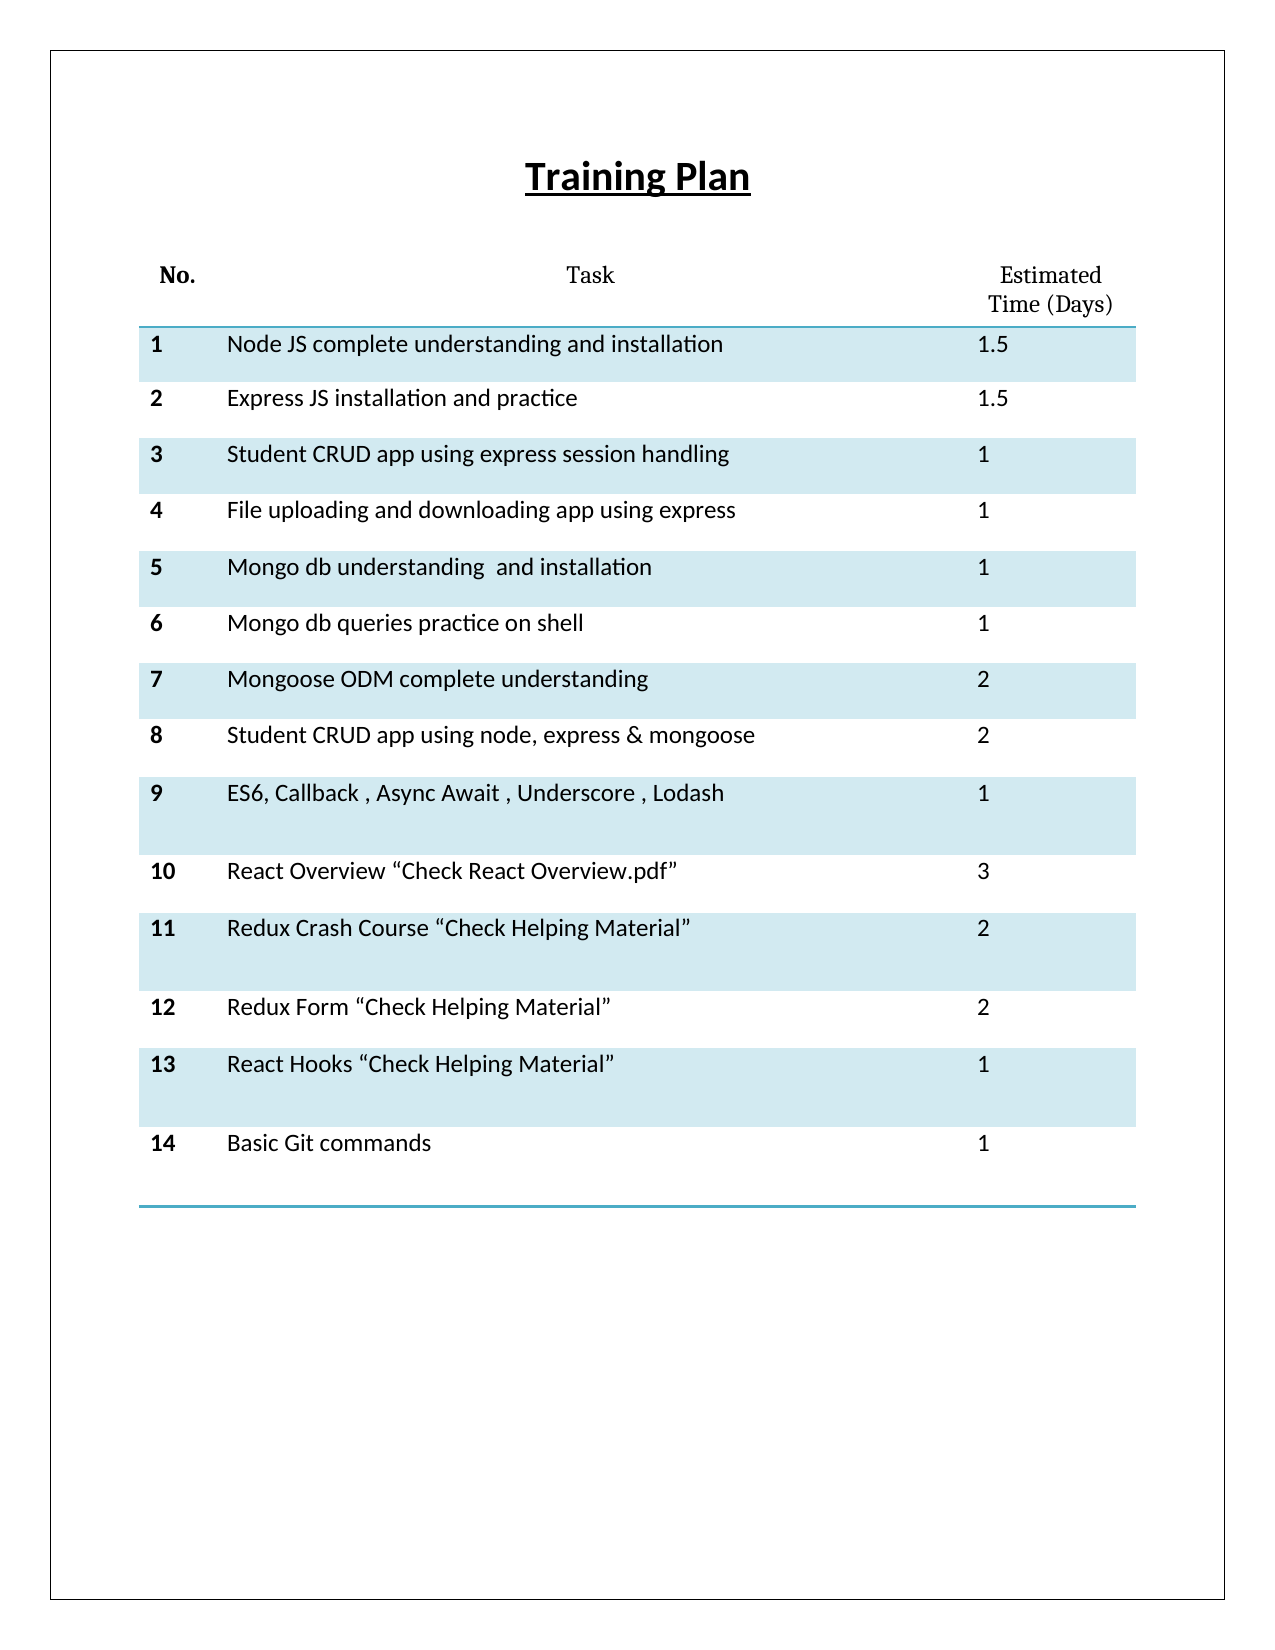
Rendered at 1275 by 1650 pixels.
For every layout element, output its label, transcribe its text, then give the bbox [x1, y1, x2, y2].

table_cell 11 [139, 913, 216, 991]
table_cell Mongo db understanding and installation [216, 551, 966, 607]
table_cell 2 [139, 382, 216, 438]
table_cell 14 [139, 1127, 216, 1205]
text Training Plan [150, 150, 1125, 201]
table_cell 9 [139, 777, 216, 855]
table_cell Student CRUD app using express session handling [216, 438, 966, 494]
table_cell 10 [139, 855, 216, 912]
table_cell 7 [139, 663, 216, 719]
table_cell ES6, Callback , Async Await , Underscore , Lodash [216, 777, 966, 855]
table_cell 1 [966, 438, 1136, 494]
table_cell 1 [966, 777, 1136, 855]
table_cell 1 [966, 495, 1136, 551]
table_cell Basic Git commands [216, 1127, 966, 1205]
table_cell Node JS complete understanding and installation [216, 328, 966, 382]
table_cell 4 [139, 495, 216, 551]
table_header No. [139, 261, 216, 326]
table_cell Mongoose ODM complete understanding [216, 663, 966, 719]
table_cell Redux Form “Check Helping Material” [216, 991, 966, 1048]
table_cell 13 [139, 1048, 216, 1127]
table_cell 1.5 [966, 328, 1136, 382]
table_cell React Hooks “Check Helping Material” [216, 1048, 966, 1127]
table_cell 2 [966, 913, 1136, 991]
table_cell 1 [966, 607, 1136, 663]
table_cell Redux Crash Course “Check Helping Material” [216, 913, 966, 991]
table_cell File uploading and downloading app using express [216, 495, 966, 551]
table_cell 2 [966, 991, 1136, 1048]
table_cell 1 [966, 1048, 1136, 1127]
table_cell 3 [966, 855, 1136, 912]
table_cell 8 [139, 720, 216, 777]
table_cell 5 [139, 551, 216, 607]
table_cell React Overview “Check React Overview.pdf” [216, 855, 966, 912]
table_cell 3 [139, 438, 216, 494]
table_cell 2 [966, 663, 1136, 719]
table_cell 1 [966, 551, 1136, 607]
table_cell 2 [966, 720, 1136, 777]
table_cell 1 [139, 328, 216, 382]
table_cell 1 [966, 1127, 1136, 1205]
table_cell Student CRUD app using node, express & mongoose [216, 720, 966, 777]
table_cell 1.5 [966, 382, 1136, 438]
table_header Estimated Time (Days) [966, 261, 1136, 326]
table_cell 12 [139, 991, 216, 1048]
table_cell 6 [139, 607, 216, 663]
table_header Task [216, 261, 966, 326]
table_cell Mongo db queries practice on shell [216, 607, 966, 663]
table_cell Express JS installation and practice [216, 382, 966, 438]
